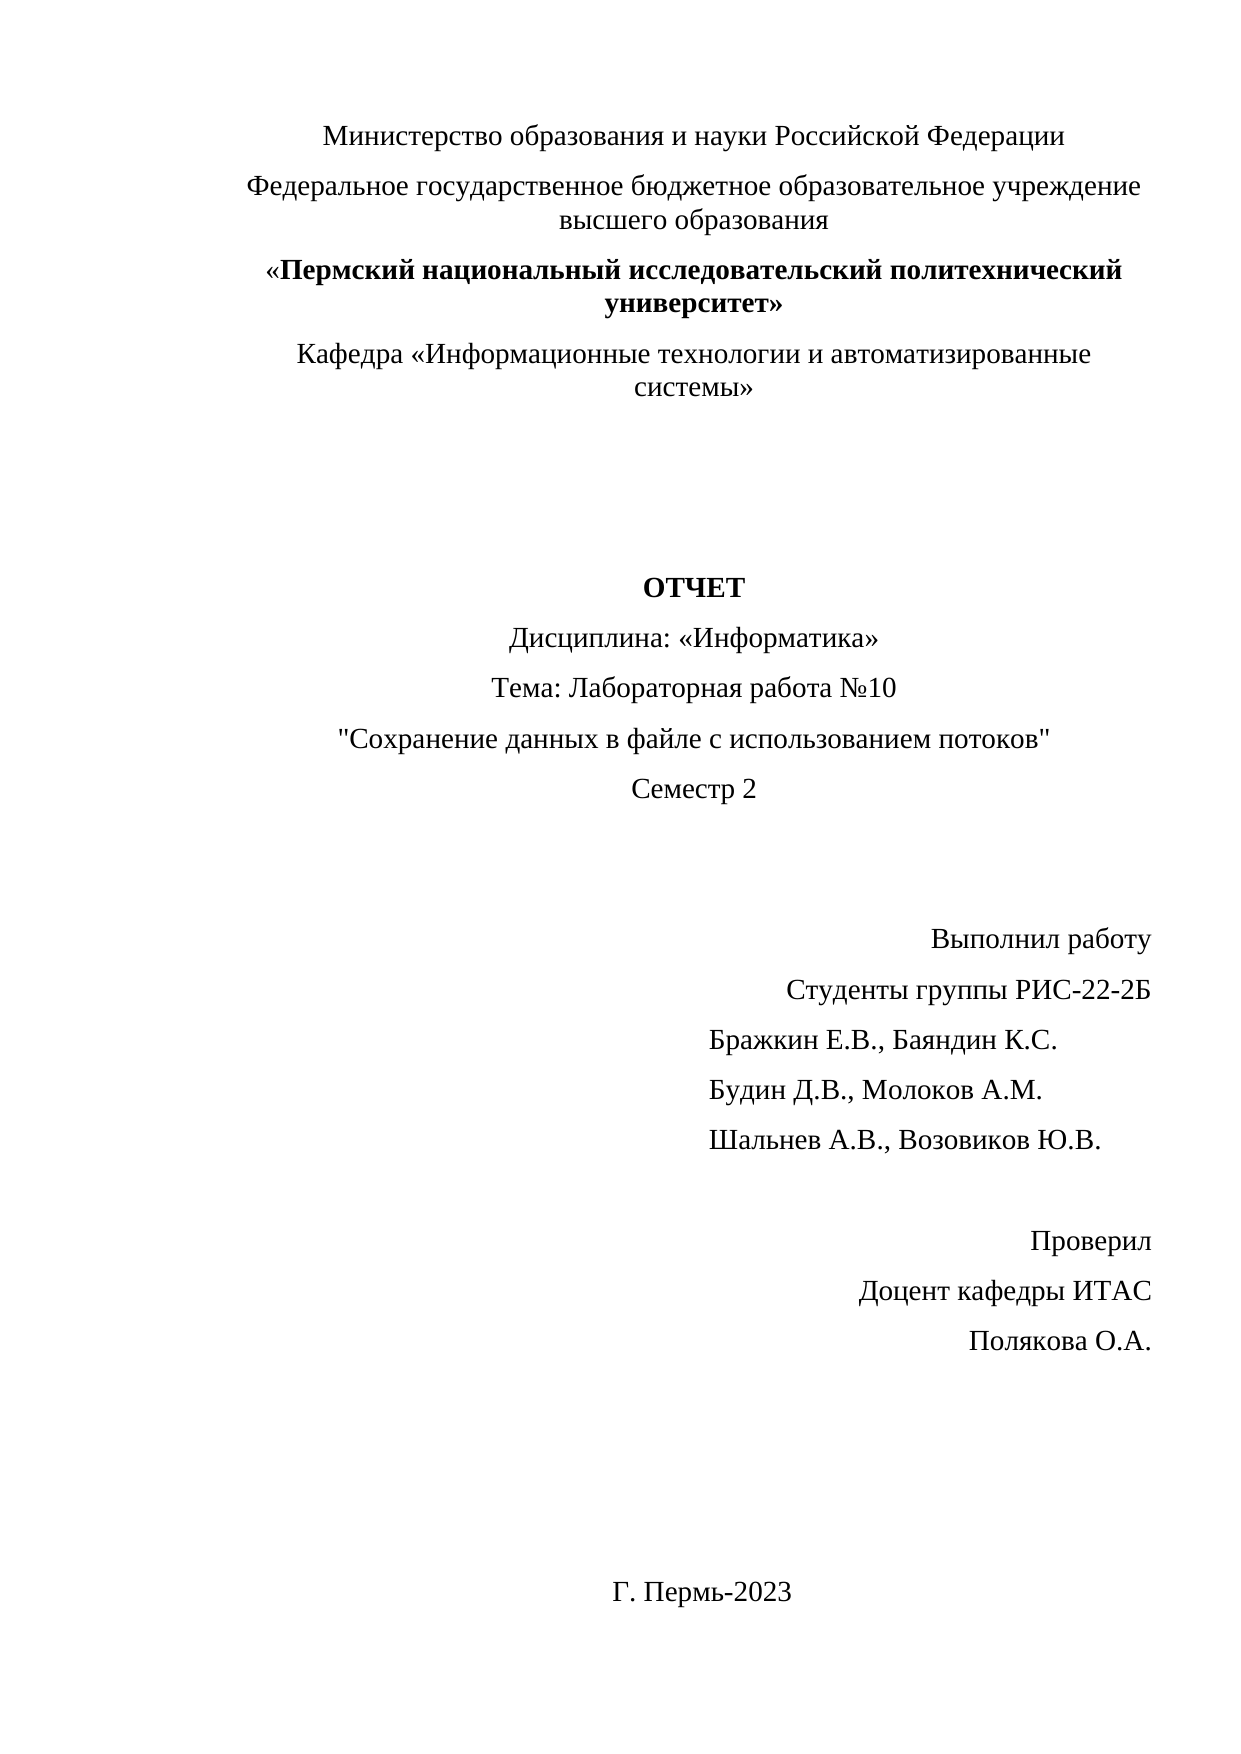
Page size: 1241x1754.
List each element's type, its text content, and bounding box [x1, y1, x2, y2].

text Проверил [236, 1223, 1152, 1256]
text Бражкин Е.В., Баяндин К.С. [650, 1022, 1152, 1056]
text Г. Пермь-2023 [177, 1574, 1152, 1608]
text Дисциплина: «Информатика» [236, 620, 1152, 654]
text Полякова О.А. [236, 1323, 1152, 1357]
text Семестр 2 [236, 771, 1152, 804]
text Доцент кафедры ИТАС [236, 1273, 1152, 1307]
text «Пермский национальный исследовательский политехнический университет» [236, 252, 1152, 319]
text Студенты группы РИС-22-2Б [236, 972, 1152, 1005]
text Кафедра «Информационные технологии и автоматизированные системы» [236, 336, 1152, 403]
text "Сохранение данных в файле с использованием потоков" [236, 721, 1152, 754]
text Выполнил работу [236, 922, 1152, 955]
text Министерство образования и науки Российской Федерации [236, 118, 1152, 152]
text Федеральное государственное бюджетное образовательное учреждение высшего образования [236, 168, 1152, 235]
text Шальнев А.В., Возовиков Ю.В. [650, 1122, 1152, 1156]
text Будин Д.В., Молоков А.М. [650, 1072, 1152, 1106]
text ОТЧЕТ [236, 570, 1152, 604]
text Тема: Лабораторная работа №10 [236, 671, 1152, 704]
